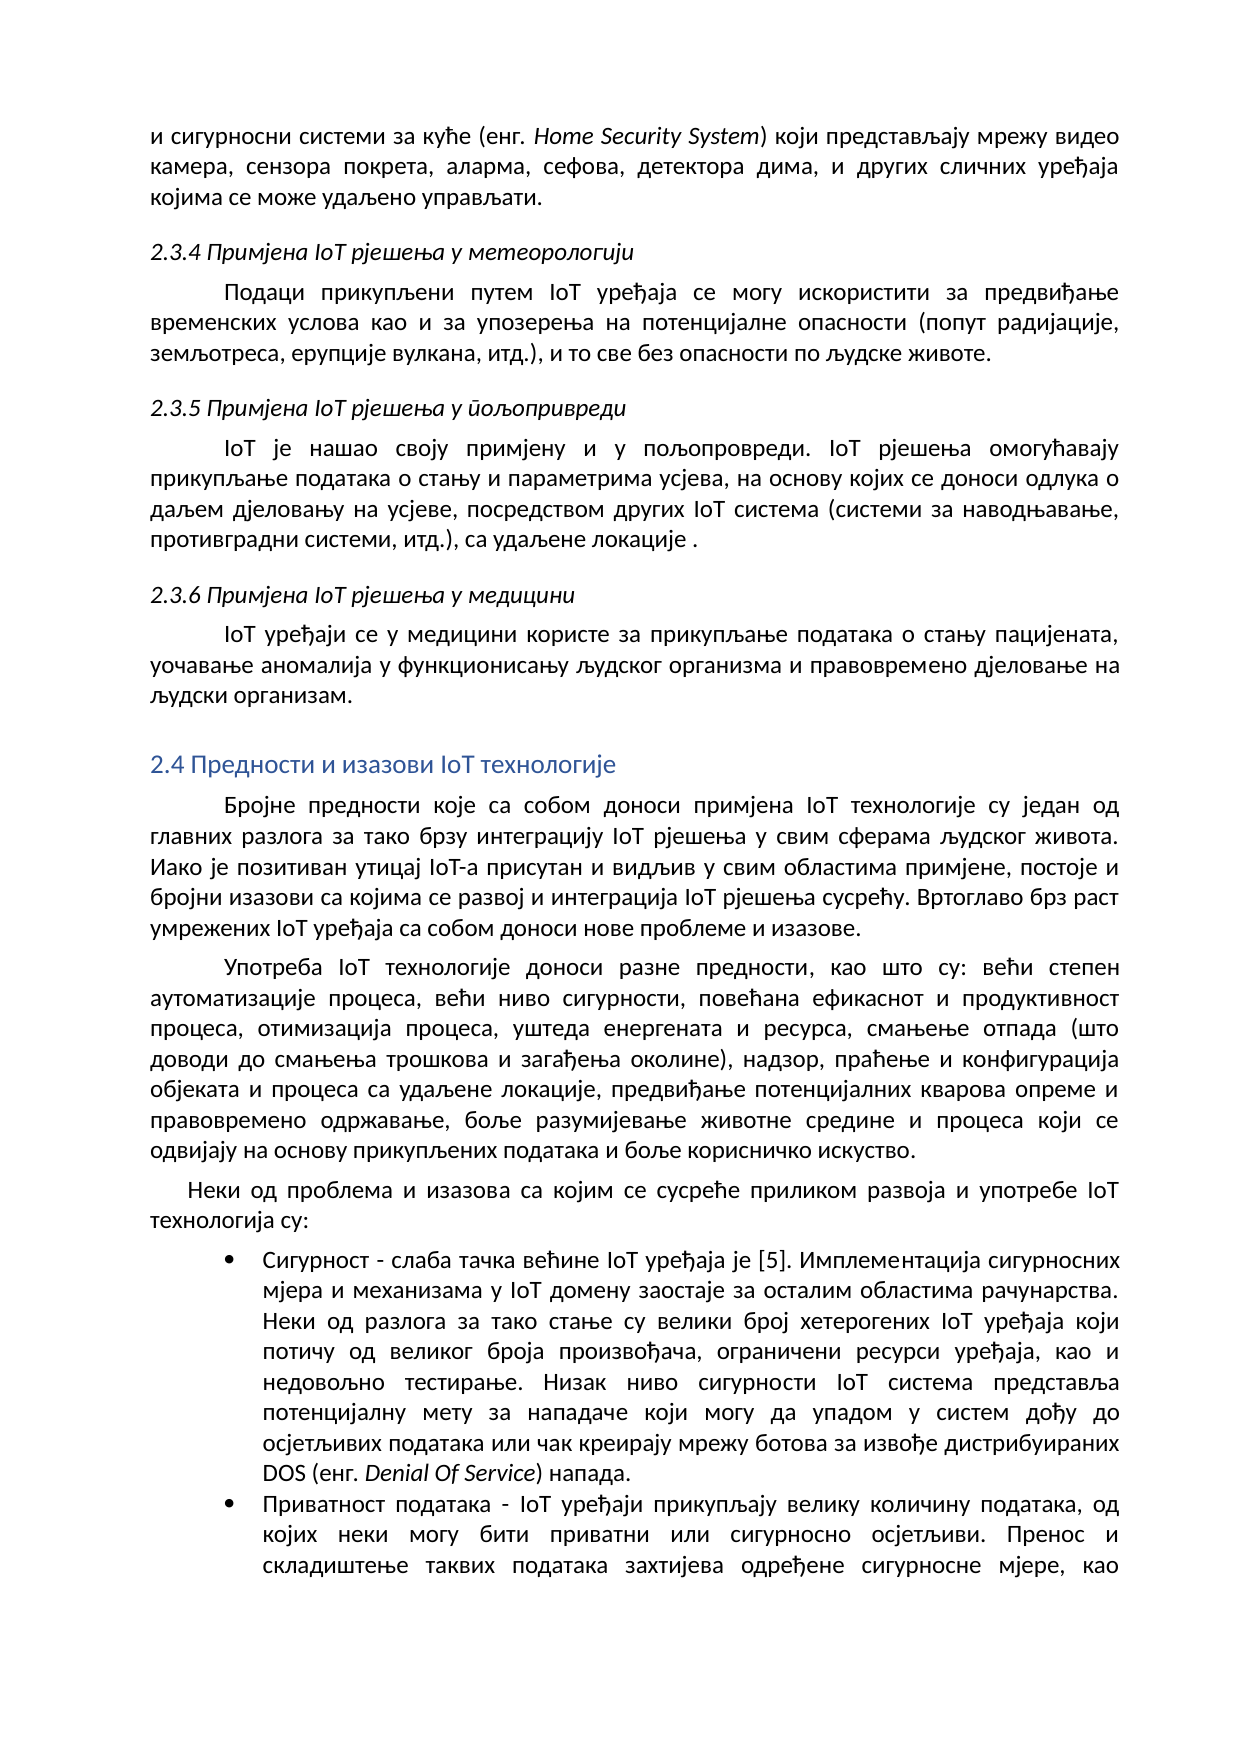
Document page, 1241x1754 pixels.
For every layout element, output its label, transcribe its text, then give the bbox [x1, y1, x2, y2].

subtitle 2.3.4 Примјена IoT рјешења у метеорологији [150, 237, 1120, 267]
subtitle 2.3.5 Примјена IoT рјешења у пољопривреди [150, 393, 1120, 423]
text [150, 120, 1120, 212]
list Сигурност - слаба тачка већине IoT уређаја је [5]. Имплементација сигурносних мјера и механизама у IoT домену заостаје за осталим областима рачунарства. Неки од разлога за тако стање су велики број хетерогених IoT уређаја који потичу од великог броја произвођача, ограничени ресурси уређаја, као и недовољно тестирање. Низак ниво сигурности IoT система представља потенцијалну мету за нападаче који могу да упадом у систем дођу до осјетљивих података или чак креирају мрежу ботова за извође дистрибуираних DOS (енг. Denial Of Service) напада. [225, 1244, 1120, 1488]
text Бројне предности које са собом доноси примјена IoT технологије су један од главних разлога за тако брзу интеграцију IoT рјешења у свим сферама људског живота. Иако је позитиван утицај IoT-a присутан и видљив у свим областима примјене, постоје и бројни изазови са којима се развој и интеграција IoT рјешења сусрећу. Вртоглаво брз раст умрежених IoT уређаја са собом доноси нове проблеме и изазове. [150, 790, 1120, 942]
subtitle 2.4 Предности и изазови IoT технологије [150, 748, 1120, 781]
subtitle 2.3.6 Примјена IoT рјешења у медицини [150, 579, 1120, 610]
text Употреба IoT технологије доноси разне предности, као што су: већи степен аутоматизације процеса, већи ниво сигурности, повећана ефикаснот и продуктивност процеса, отимизација процеса, уштеда енергената и ресурса, смањење отпада (што доводи до смањења трошкова и загађења околине), надзор, праћење и конфигурација објеката и процеса са удаљене локације, предвиђање потенцијалних кварова опреме и правовремено одржавање, боље разумијевање животне средине и процеса који се одвијају на основу прикупљених података и боље корисничко искуство. [150, 951, 1120, 1165]
text IoT уређаји се у медицини користе за прикупљање података о стању пацијената, уочавање аномалија у функционисању људског организма и правовремено дјеловање на људски организам. [150, 619, 1120, 710]
text IoT је нашао своју примјену и у пољопровреди. IoT рјешења омогућавају прикупљање података о стању и параметрима усјева, на основу којих се доноси одлука о даљем дјеловању на усјеве, посредством других IoT система (системи за наводњавање, противградни системи, итд.), са удаљене локације . [150, 432, 1120, 554]
text Неки од проблема и изазова са којим се сусреће приликом развоја и употребе IoT технологија су: [150, 1174, 1120, 1235]
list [225, 1488, 1120, 1579]
text Подаци прикупљени путем IoT уређаја се могу искористити за предвиђање временских услова као и за упозерења на потенцијалне опасности (попут радијације, земљотреса, ерупције вулкана, итд.), и то све без опасности по људске животе. [150, 276, 1120, 368]
